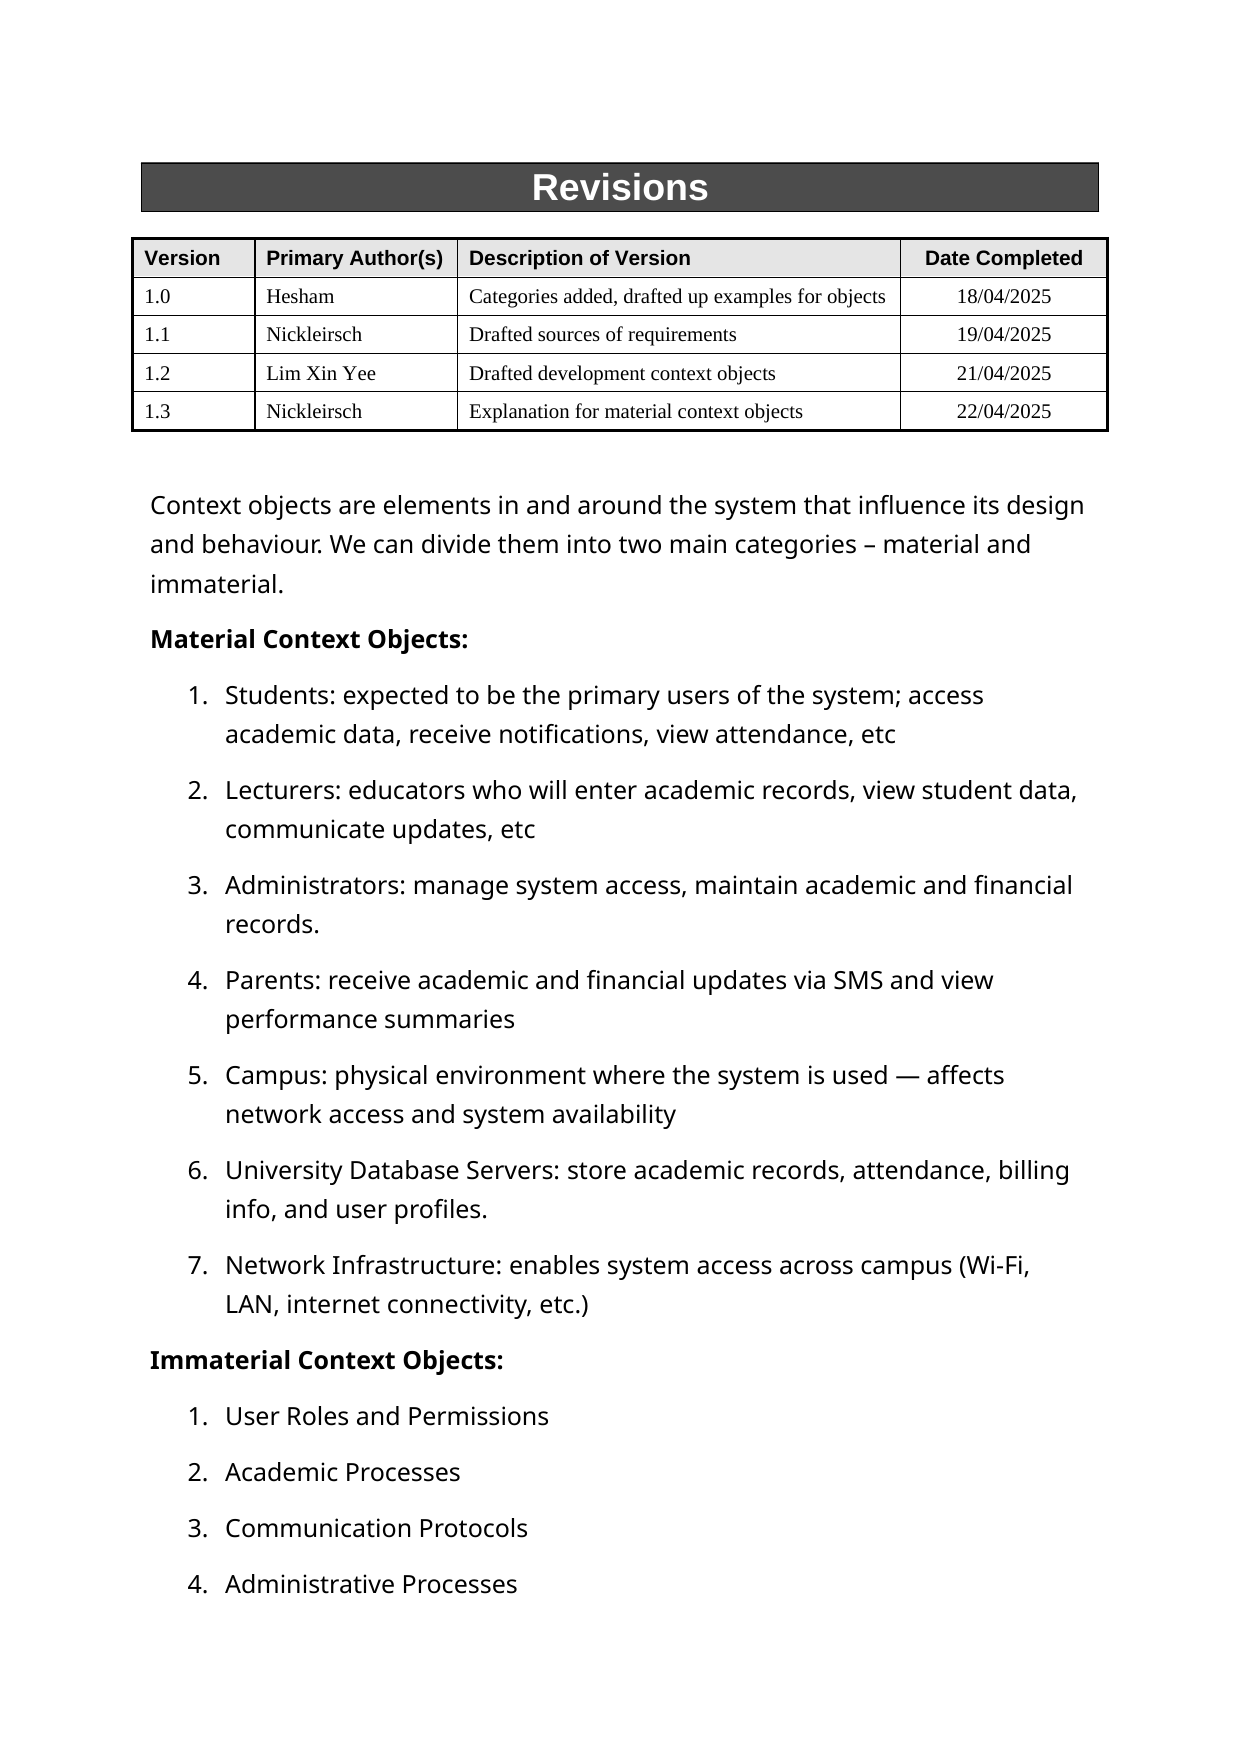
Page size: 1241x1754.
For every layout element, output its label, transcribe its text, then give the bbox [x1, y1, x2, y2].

text Context objects are elements in and around the system that influence its design and behaviour. We can divide them into two main categories – material and immaterial. [150, 488, 1090, 600]
table_cell Nickleirsch [256, 316, 457, 353]
list University Database Servers: store academic records, attendance, billing info, and user profiles. [187, 1153, 1090, 1226]
table_cell Drafted development context objects [458, 354, 900, 391]
table_cell 1.0 [134, 278, 254, 314]
list Administrative Processes [187, 1566, 1090, 1600]
text Material Context Objects: [150, 622, 1090, 656]
table_header Date Completed [901, 240, 1106, 276]
table_cell Nickleirsch [256, 392, 457, 429]
table_cell 1.2 [134, 354, 254, 391]
text Revisions [142, 164, 1098, 211]
table_cell 1.1 [134, 316, 254, 353]
table_cell Hesham [256, 278, 457, 314]
list Academic Processes [187, 1454, 1090, 1489]
table_cell Lim Xin Yee [256, 354, 457, 391]
list Communication Protocols [187, 1510, 1090, 1544]
table_cell 18/04/2025 [901, 278, 1106, 314]
table_cell 21/04/2025 [901, 354, 1106, 391]
table_cell Explanation for material context objects [458, 392, 900, 429]
table_header Primary Author(s) [256, 240, 457, 276]
table_cell Categories added, drafted up examples for objects [458, 278, 900, 314]
list Administrators: manage system access, maintain academic and financial records. [187, 868, 1090, 941]
list Students: expected to be the primary users of the system; access academic data, receive notifications, view attendance, etc [187, 678, 1090, 751]
list Network Infrastructure: enables system access across campus (Wi-Fi, LAN, internet connectivity, etc.) [187, 1248, 1090, 1321]
table_cell Drafted sources of requirements [458, 316, 900, 353]
list Campus: physical environment where the system is used — affects network access and system availability [187, 1058, 1090, 1131]
table_header Version [134, 240, 254, 276]
table_cell 22/04/2025 [901, 392, 1106, 429]
table_header Description of Version [458, 240, 900, 276]
table_cell 19/04/2025 [901, 316, 1106, 353]
list User Roles and Permissions [187, 1399, 1090, 1433]
table_cell 1.3 [134, 392, 254, 429]
text Immaterial Context Objects: [150, 1343, 1090, 1377]
list Parents: receive academic and financial updates via SMS and view performance summaries [187, 963, 1090, 1036]
list Lecturers: educators who will enter academic records, view student data, communicate updates, etc [187, 773, 1090, 846]
